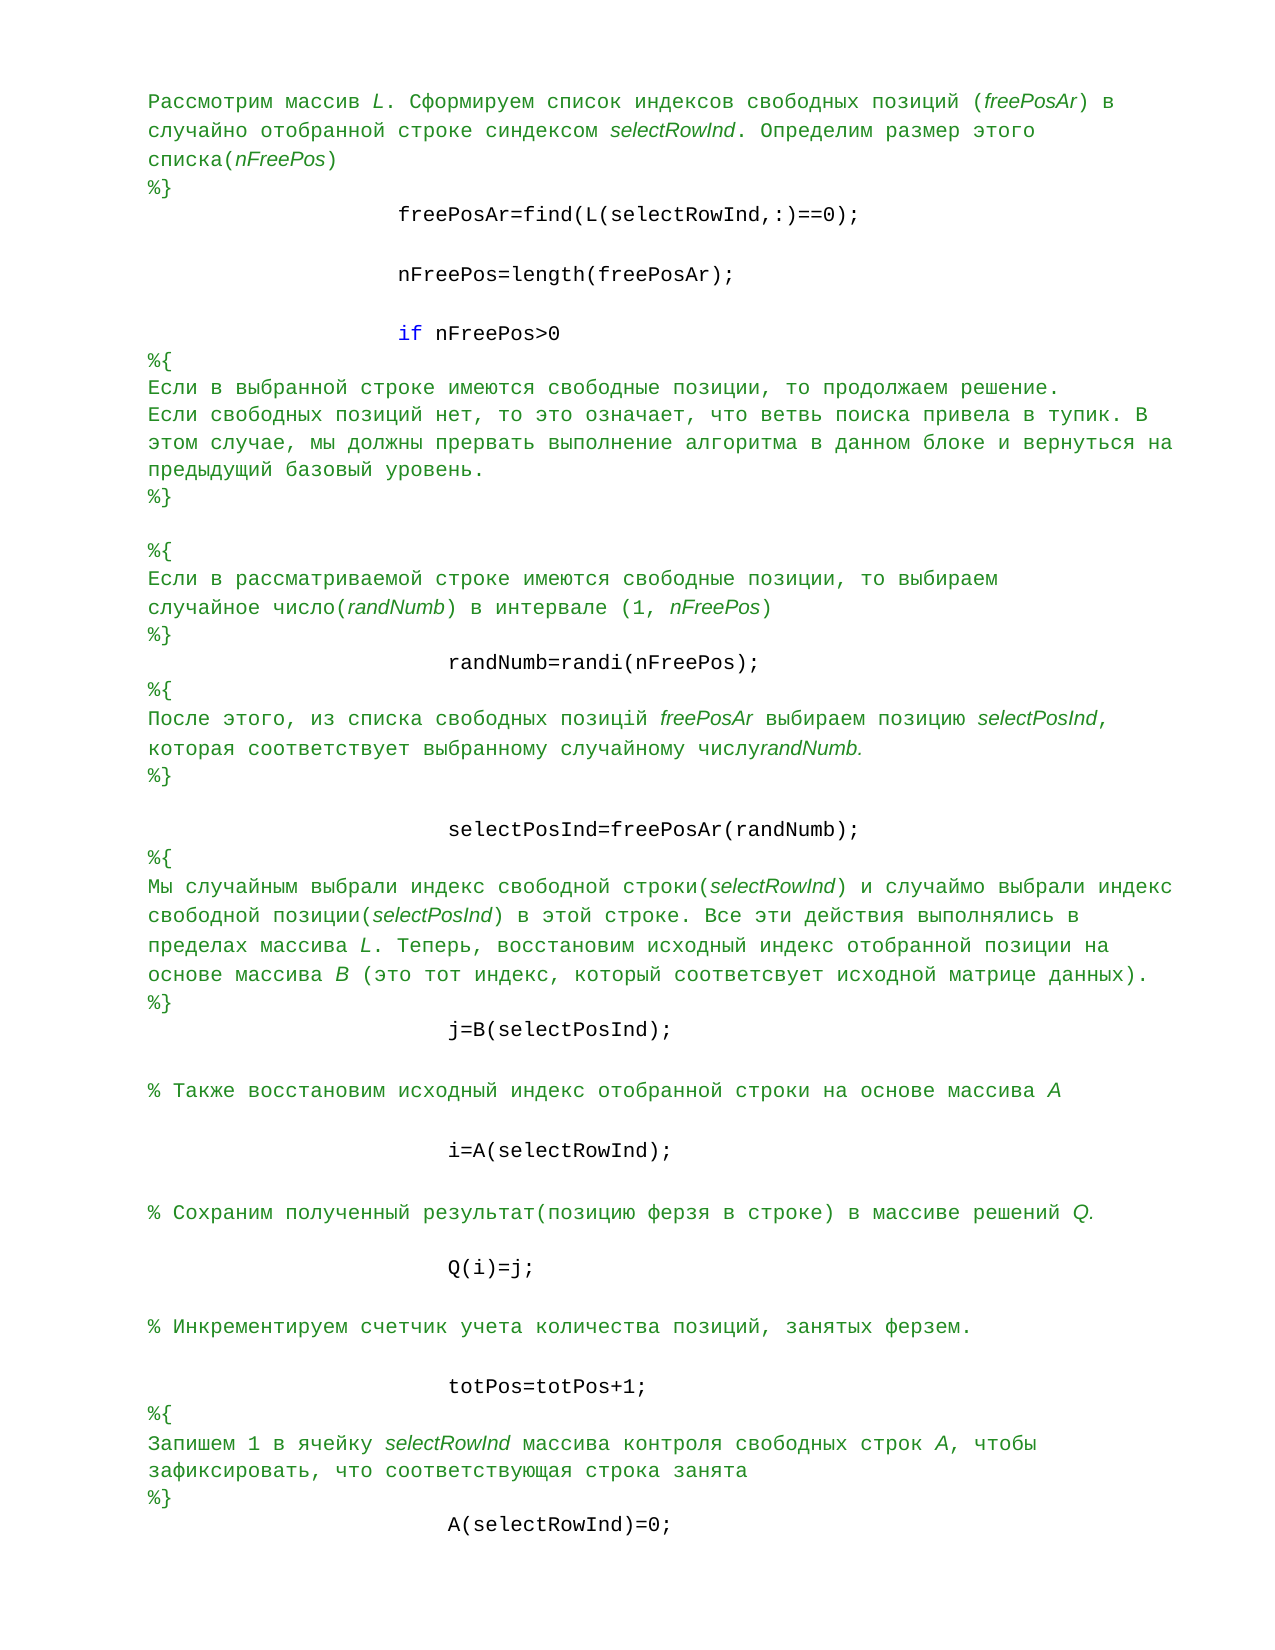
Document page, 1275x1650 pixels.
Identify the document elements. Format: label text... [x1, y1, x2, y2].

text selectPosInd=freePosAr(randNumb); [148, 819, 1186, 843]
text nFreePos=length(freePosAr); [148, 263, 1186, 287]
text Запишем 1 в ячейку selectRowInd массива контроля свободных строк A, чтобы зафиксировать, что соответствующая строка занята [148, 1430, 1186, 1483]
text %{ [148, 540, 1186, 564]
text Если свободных позиций нет, то это означает, что ветвь поиска привела в тупик. В этом случае, мы должны прервать выполнение алгоритма в данном блоке и вернуться на предыдущий базовый уровень. [148, 404, 1186, 482]
text %{ [148, 679, 1186, 702]
text randNumb=randi(nFreePos); [148, 652, 1186, 675]
text случайное число(randNumb) в интервале (1, nFreePos) [148, 595, 1186, 621]
text %} [148, 177, 1186, 201]
text Если в выбранной строке имеются свободные позиции, то продолжаем решение. [148, 377, 1186, 401]
text % Инкрементируем счетчик учета количества позиций, занятых ферзем. [148, 1316, 1186, 1340]
text % Также восстановим исходный индекс отобранной строки на основе массива A [148, 1078, 1186, 1104]
text totPos=totPos+1; [148, 1376, 1186, 1400]
text После этого, из списка свободных позицій freePosAr выбираем позицию selectPosInd, которая соответствует выбранному случайному числуrandNumb. [148, 706, 1186, 761]
text %{ [148, 1403, 1186, 1427]
text Q(i)=j; [148, 1257, 1186, 1281]
text %{ [148, 847, 1186, 870]
text %} [148, 765, 1186, 789]
text if nFreePos>0 [148, 323, 1186, 347]
text i=A(selectRowInd); [148, 1140, 1186, 1164]
text % Сохраним полученный результат(позицию ферзя в строке) в массиве решений Q. [148, 1200, 1186, 1226]
text j=B(selectPosInd); [148, 1019, 1186, 1042]
text A(selectRowInd)=0; [148, 1514, 1186, 1538]
text Рассмотрим массив L. Сформируем список индексов свободных позиций (freePosAr) в случайно отобранной строке синдексом selectRowInd. Определим размер этого списка(nFreePos) [148, 88, 1186, 173]
text Если в рассматриваемой строке имеются свободные позиции, то выбираем [148, 568, 1186, 591]
text freePosAr=find(L(selectRowInd,:)==0); [148, 204, 1186, 228]
text %{ [148, 350, 1186, 374]
text Мы случайным выбрали индекс свободной строки(selectRowInd) и случаймо выбрали индекс свободной позиции(selectPosInd) в этой строке. Все эти действия выполнялись в пределах массива L. Теперь, восстановим исходный индекс отобранной позиции на основе массива B (это тот индекс, который соответсвует исходной матрице данных). [148, 874, 1186, 988]
text %} [148, 1487, 1186, 1511]
text %} [148, 486, 1186, 510]
text %} [148, 624, 1186, 648]
text %} [148, 992, 1186, 1015]
